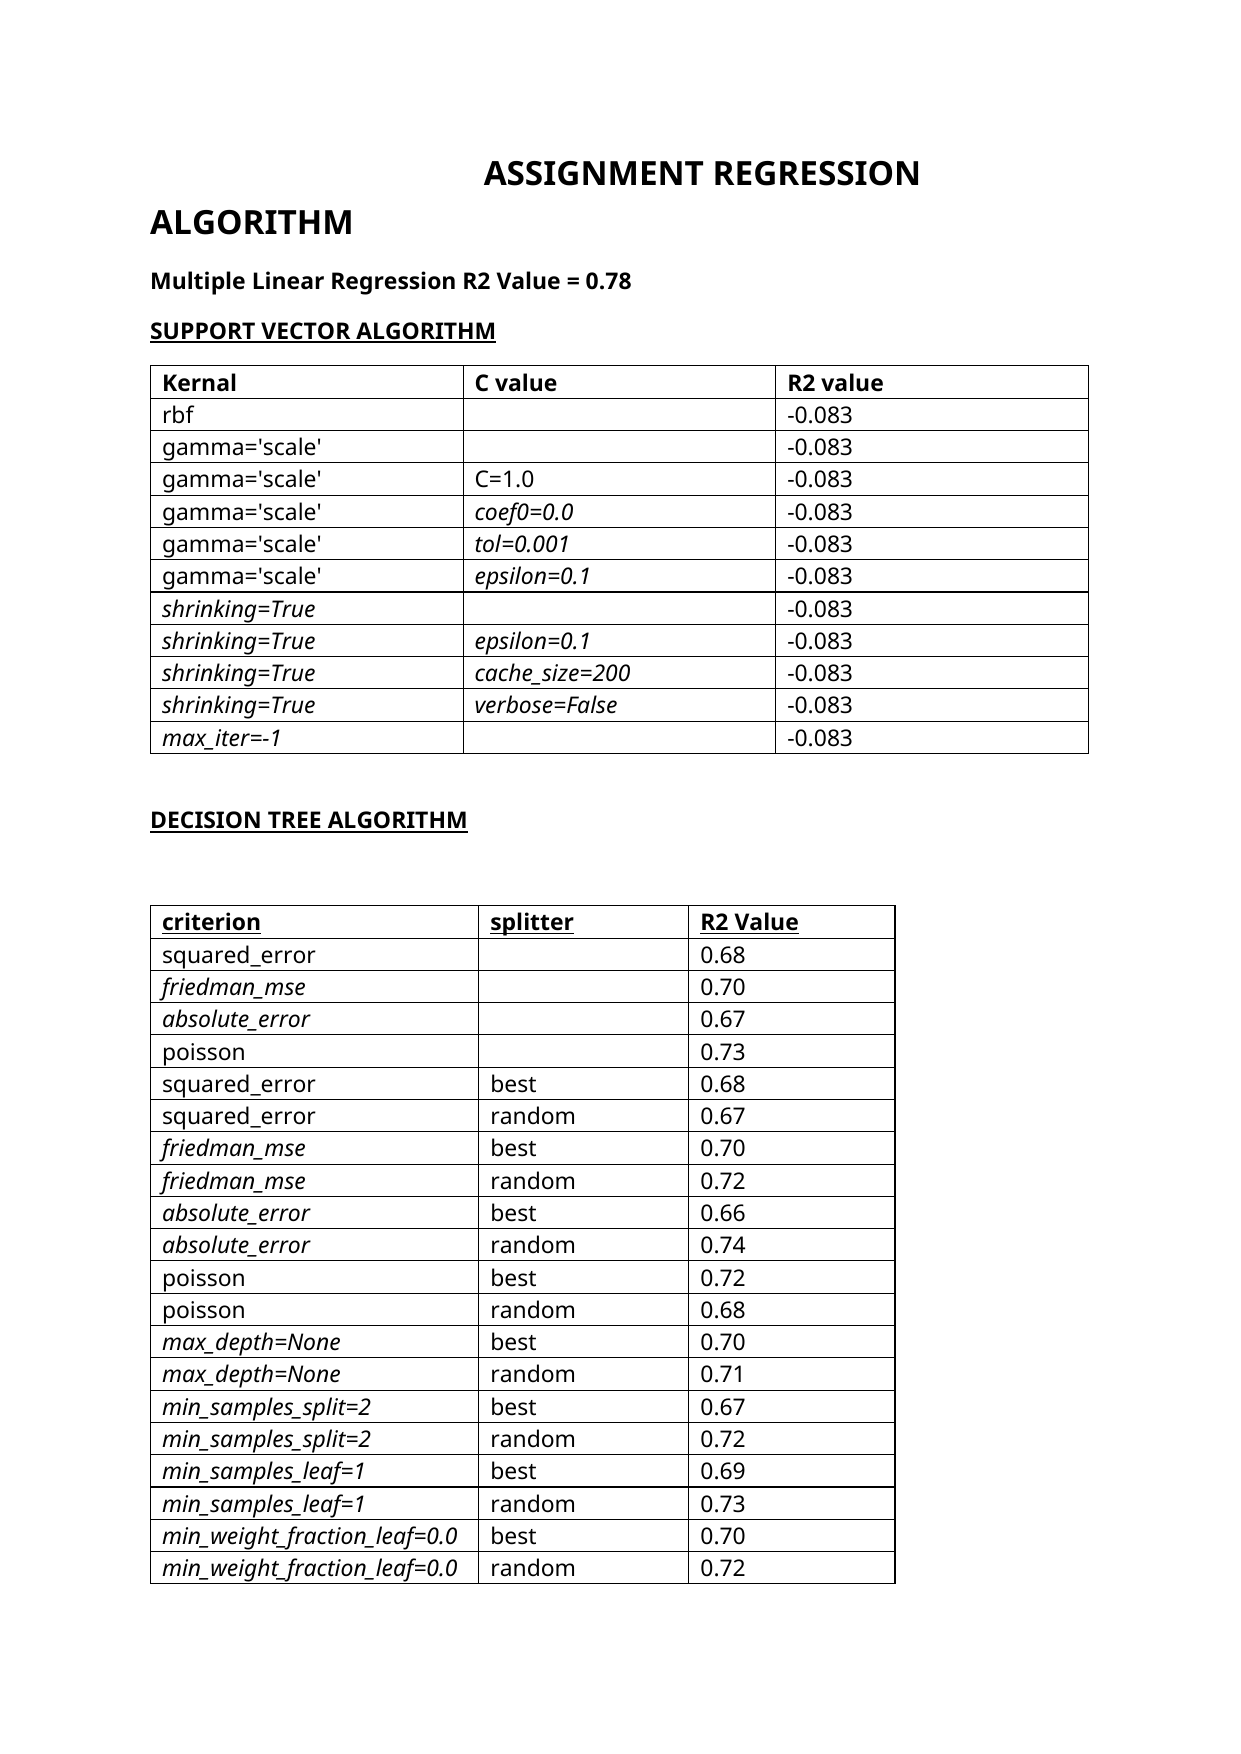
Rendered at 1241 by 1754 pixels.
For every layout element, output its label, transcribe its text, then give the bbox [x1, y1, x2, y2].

table_cell [464, 399, 775, 430]
table_cell squared_error [151, 1100, 478, 1131]
table_cell random [479, 1423, 688, 1454]
text SUPPORT VECTOR ALGORITHM [150, 315, 1090, 346]
table_cell 0.71 [689, 1358, 894, 1389]
table_cell best [479, 1520, 688, 1551]
table_cell 0.72 [689, 1261, 894, 1293]
table_cell squared_error [151, 939, 478, 970]
table_cell 0.67 [689, 1003, 894, 1034]
table_cell coef0=0.0 [464, 496, 775, 527]
table_cell min_weight_fraction_leaf=0.0 [151, 1520, 478, 1551]
table_cell poisson [151, 1294, 478, 1325]
table_cell random [479, 1229, 688, 1260]
table_cell random [479, 1100, 688, 1131]
table_cell epsilon=0.1 [464, 560, 775, 591]
table_cell best [479, 1261, 688, 1293]
table_cell min_samples_split=2 [151, 1391, 478, 1422]
table_cell -0.083 [776, 528, 1088, 559]
table_cell tol=0.001 [464, 528, 775, 559]
text ASSIGNMENT REGRESSION ALGORITHM [150, 150, 1090, 244]
table_cell 0.67 [689, 1100, 894, 1131]
table_cell -0.083 [776, 496, 1088, 527]
table_cell random [479, 1488, 688, 1519]
table_cell best [479, 1197, 688, 1228]
table_cell shrinking=True [151, 593, 463, 624]
table_cell -0.083 [776, 431, 1088, 462]
table_cell random [479, 1165, 688, 1196]
table_cell verbose=False [464, 689, 775, 721]
table_cell 0.70 [689, 971, 894, 1002]
table_cell squared_error [151, 1068, 478, 1099]
table_cell cache_size=200 [464, 657, 775, 688]
text DECISION TREE ALGORITHM [150, 804, 1090, 836]
table_cell max_depth=None [151, 1358, 478, 1389]
table_cell 0.67 [689, 1391, 894, 1422]
table_cell -0.083 [776, 560, 1088, 591]
table_cell gamma='scale' [151, 431, 463, 462]
table_cell random [479, 1552, 688, 1583]
table_cell -0.083 [776, 689, 1088, 721]
table_cell min_samples_leaf=1 [151, 1455, 478, 1486]
table_cell -0.083 [776, 722, 1088, 753]
table_cell 0.68 [689, 1294, 894, 1325]
table_cell absolute_error [151, 1003, 478, 1034]
table_cell gamma='scale' [151, 463, 463, 494]
table_cell random [479, 1294, 688, 1325]
table_cell gamma='scale' [151, 528, 463, 559]
table_cell poisson [151, 1035, 478, 1067]
table_cell poisson [151, 1261, 478, 1293]
table_cell 0.72 [689, 1423, 894, 1454]
table_cell [479, 1035, 688, 1067]
table_cell max_depth=None [151, 1326, 478, 1357]
table_cell best [479, 1455, 688, 1486]
table_cell 0.72 [689, 1552, 894, 1583]
table_cell -0.083 [776, 593, 1088, 624]
table_cell 0.66 [689, 1197, 894, 1228]
table_cell [479, 1003, 688, 1034]
table_cell [479, 939, 688, 970]
table_cell 0.68 [689, 939, 894, 970]
table_cell friedman_mse [151, 1132, 478, 1163]
table_cell best [479, 1391, 688, 1422]
table_cell best [479, 1132, 688, 1163]
table_cell max_iter=-1 [151, 722, 463, 753]
table_cell -0.083 [776, 625, 1088, 656]
table_cell min_samples_split=2 [151, 1423, 478, 1454]
table_cell [464, 722, 775, 753]
table_header Kernal [151, 366, 463, 398]
table_cell gamma='scale' [151, 560, 463, 591]
table_cell epsilon=0.1 [464, 625, 775, 656]
table_cell gamma='scale' [151, 496, 463, 527]
table_cell -0.083 [776, 657, 1088, 688]
table_cell best [479, 1068, 688, 1099]
table_cell absolute_error [151, 1197, 478, 1228]
table_cell [464, 593, 775, 624]
table_cell rbf [151, 399, 463, 430]
table_cell shrinking=True [151, 625, 463, 656]
table_cell friedman_mse [151, 971, 478, 1002]
table_cell [479, 971, 688, 1002]
table_header R2 Value [689, 906, 894, 937]
table_header criterion [151, 906, 478, 937]
table_cell 0.74 [689, 1229, 894, 1260]
table_cell C=1.0 [464, 463, 775, 494]
table_cell 0.73 [689, 1035, 894, 1067]
table_cell 0.73 [689, 1488, 894, 1519]
table_header C value [464, 366, 775, 398]
table_cell 0.70 [689, 1132, 894, 1163]
table_cell shrinking=True [151, 657, 463, 688]
table_cell -0.083 [776, 463, 1088, 494]
table_cell friedman_mse [151, 1165, 478, 1196]
table_cell 0.70 [689, 1326, 894, 1357]
table_header R2 value [776, 366, 1088, 398]
table_cell random [479, 1358, 688, 1389]
table_cell 0.72 [689, 1165, 894, 1196]
table_cell min_samples_leaf=1 [151, 1488, 478, 1519]
table_cell [464, 431, 775, 462]
text Multiple Linear Regression R2 Value = 0.78 [150, 264, 1090, 296]
table_cell min_weight_fraction_leaf=0.0 [151, 1552, 478, 1583]
table_cell best [479, 1326, 688, 1357]
table_cell -0.083 [776, 399, 1088, 430]
table_cell 0.69 [689, 1455, 894, 1486]
table_cell absolute_error [151, 1229, 478, 1260]
table_cell shrinking=True [151, 689, 463, 721]
table_header splitter [479, 906, 688, 937]
table_cell 0.70 [689, 1520, 894, 1551]
table_cell 0.68 [689, 1068, 894, 1099]
